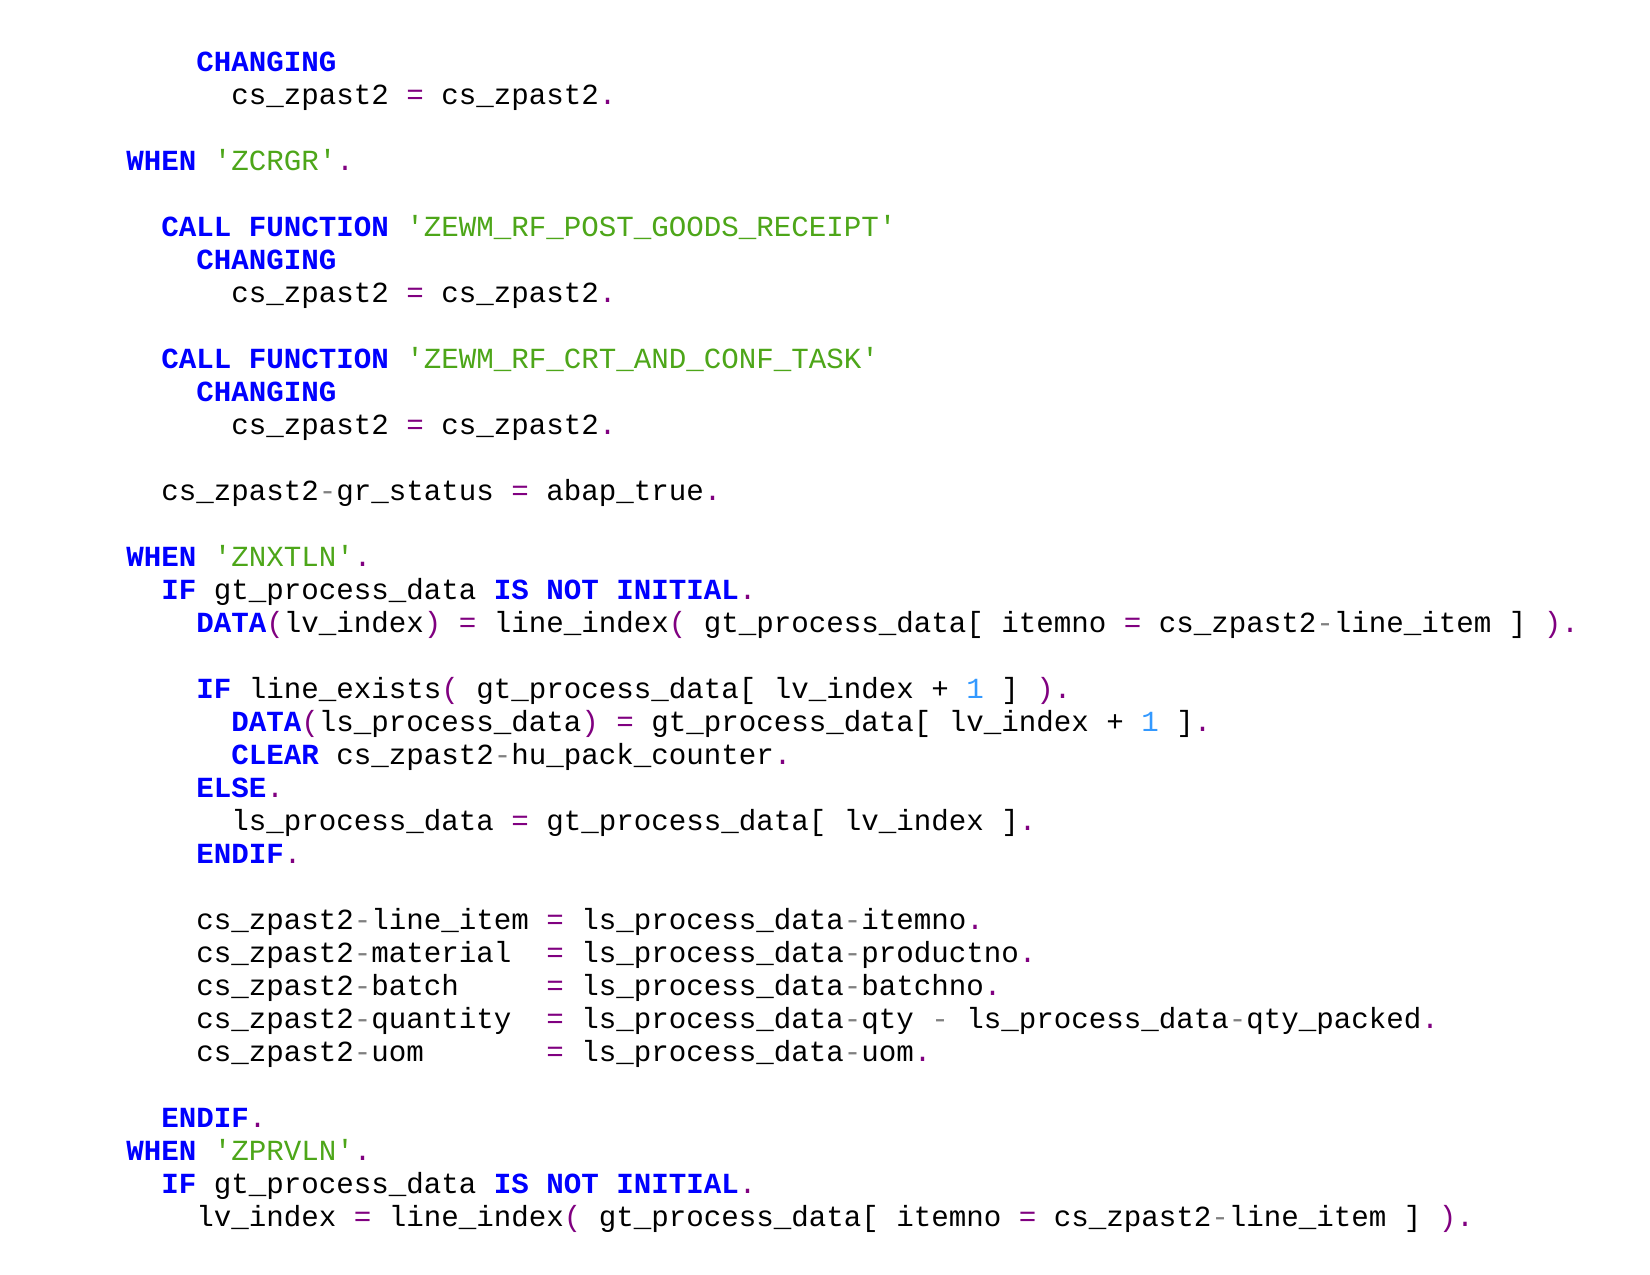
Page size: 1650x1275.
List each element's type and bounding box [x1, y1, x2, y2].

text [56, 47, 1584, 1236]
